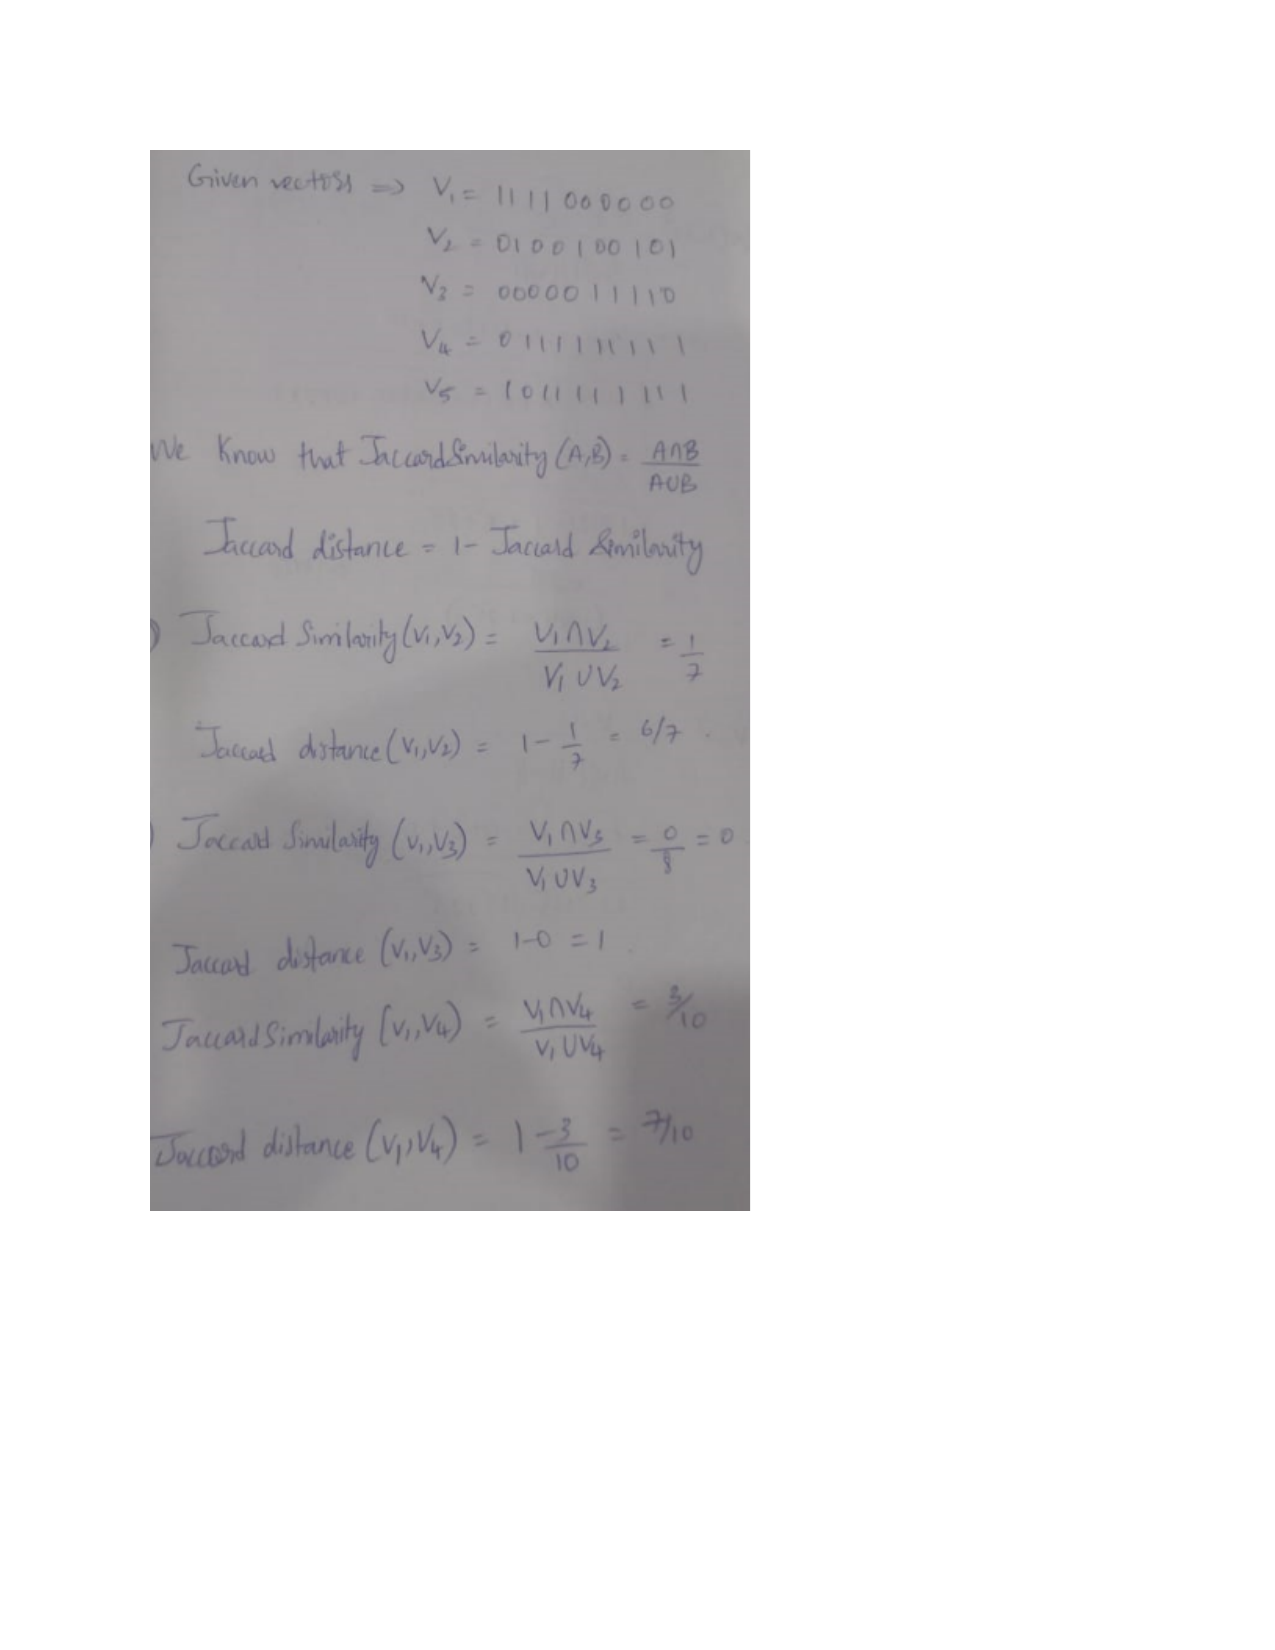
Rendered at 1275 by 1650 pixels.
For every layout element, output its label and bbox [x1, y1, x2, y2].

picture [150, 150, 750, 1211]
